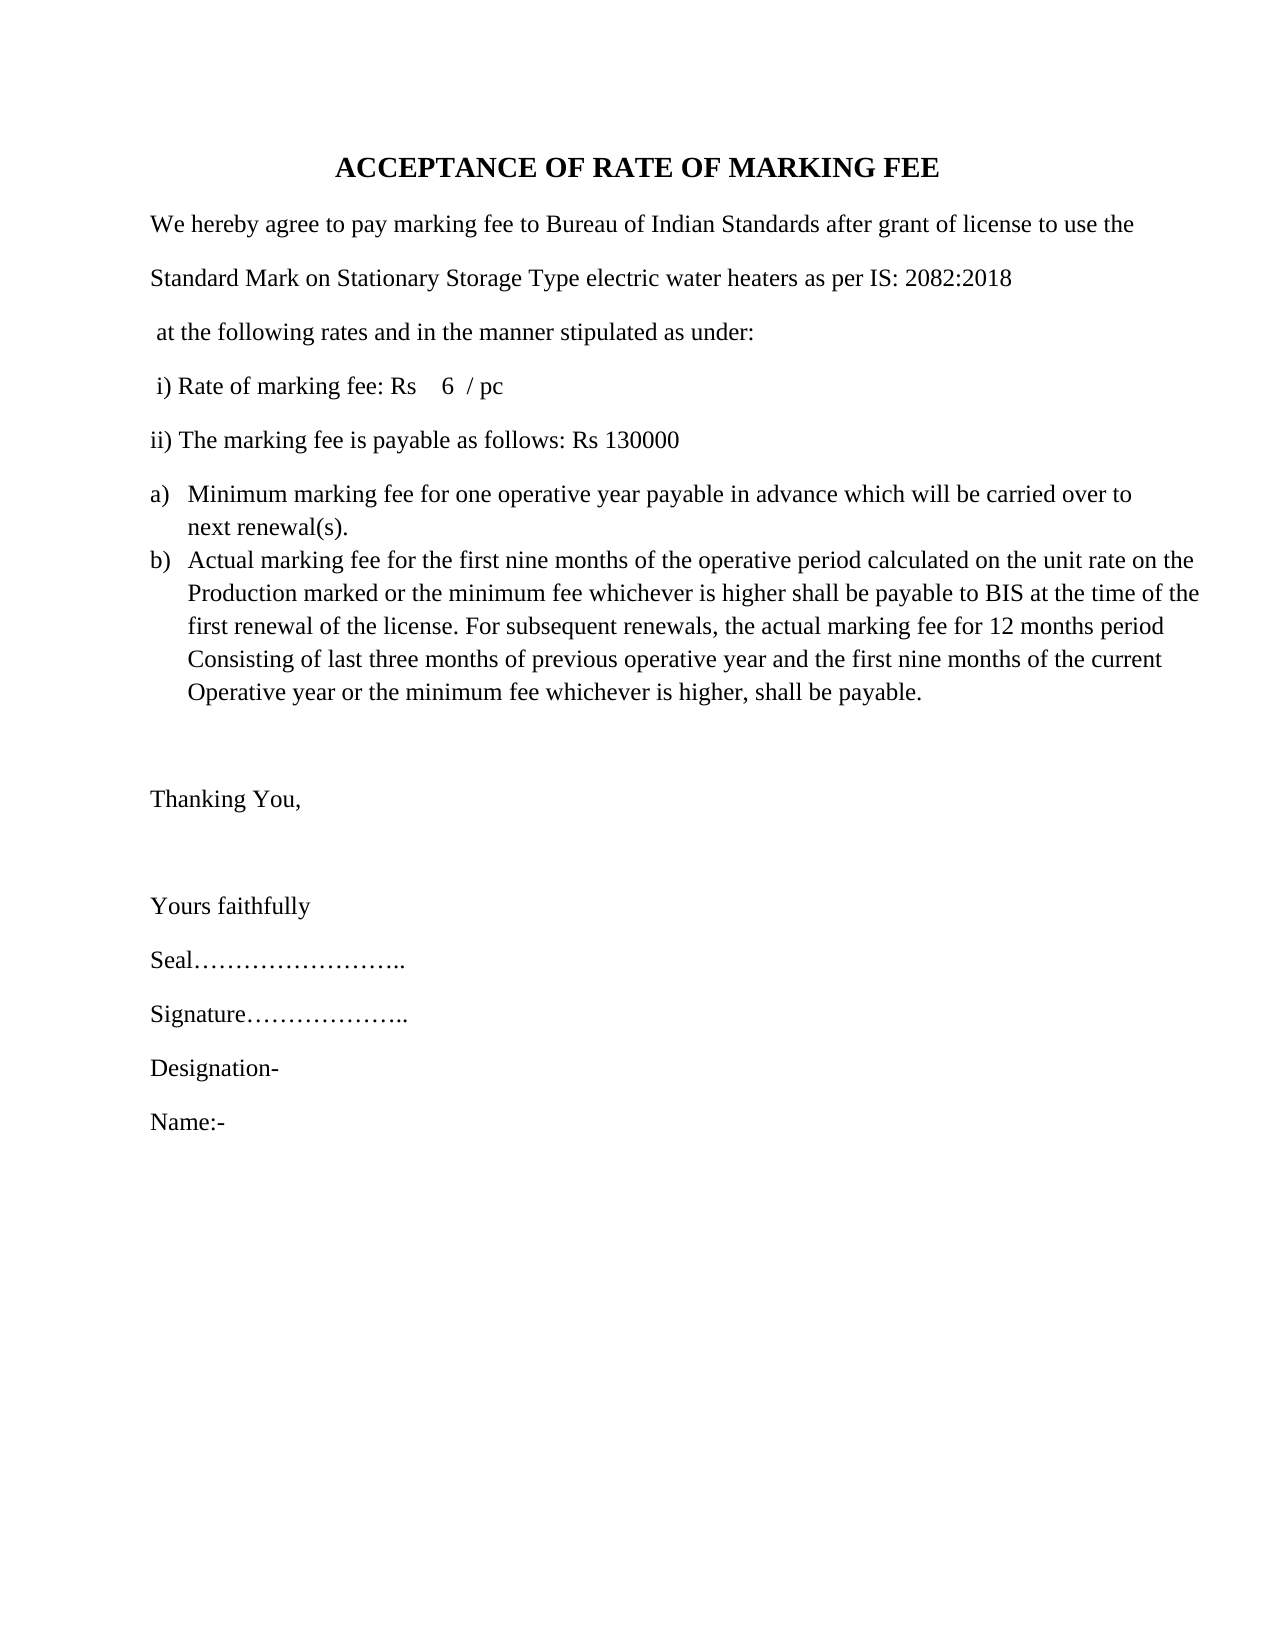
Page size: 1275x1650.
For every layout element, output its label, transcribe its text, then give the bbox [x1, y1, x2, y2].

list Consisting of last three months of previous operative year and the first nine months of the current [187, 644, 1275, 672]
text at the following rates and in the manner stipulated as under: [150, 317, 1275, 346]
text Signature……………….. [150, 999, 1275, 1028]
list Production marked or the minimum fee whichever is higher shall be payable to BIS at the time of the [187, 578, 1275, 606]
list first renewal of the license. For subsequent renewals, the actual marking fee for 12 months period [187, 611, 1275, 639]
list next renewal(s). [187, 512, 1275, 540]
list Minimum marking fee for one operative year payable in advance which will be carried over to [150, 479, 1275, 507]
text Yours faithfully [150, 891, 1275, 920]
text ACCEPTANCE OF RATE OF MARKING FEE [150, 150, 1125, 183]
text i) Rate of marking fee: Rs 6 / pc [150, 371, 1275, 400]
text ii) The marking fee is payable as follows: Rs 130000 [150, 425, 1275, 453]
list Operative year or the minimum fee whichever is higher, shall be payable. [187, 677, 1275, 706]
text Designation- [150, 1053, 1275, 1082]
text Seal…………………….. [150, 945, 1275, 974]
text Thanking You, [150, 784, 1275, 812]
text Standard Mark on Stationary Storage Type electric water heaters as per IS: 2082:2018 [150, 263, 1275, 292]
text Name:- [150, 1107, 1275, 1136]
text We hereby agree to pay marking fee to Bureau of Indian Standards after grant of license to use the [150, 209, 1275, 238]
list Actual marking fee for the first nine months of the operative period calculated on the unit rate on the [150, 545, 1275, 573]
